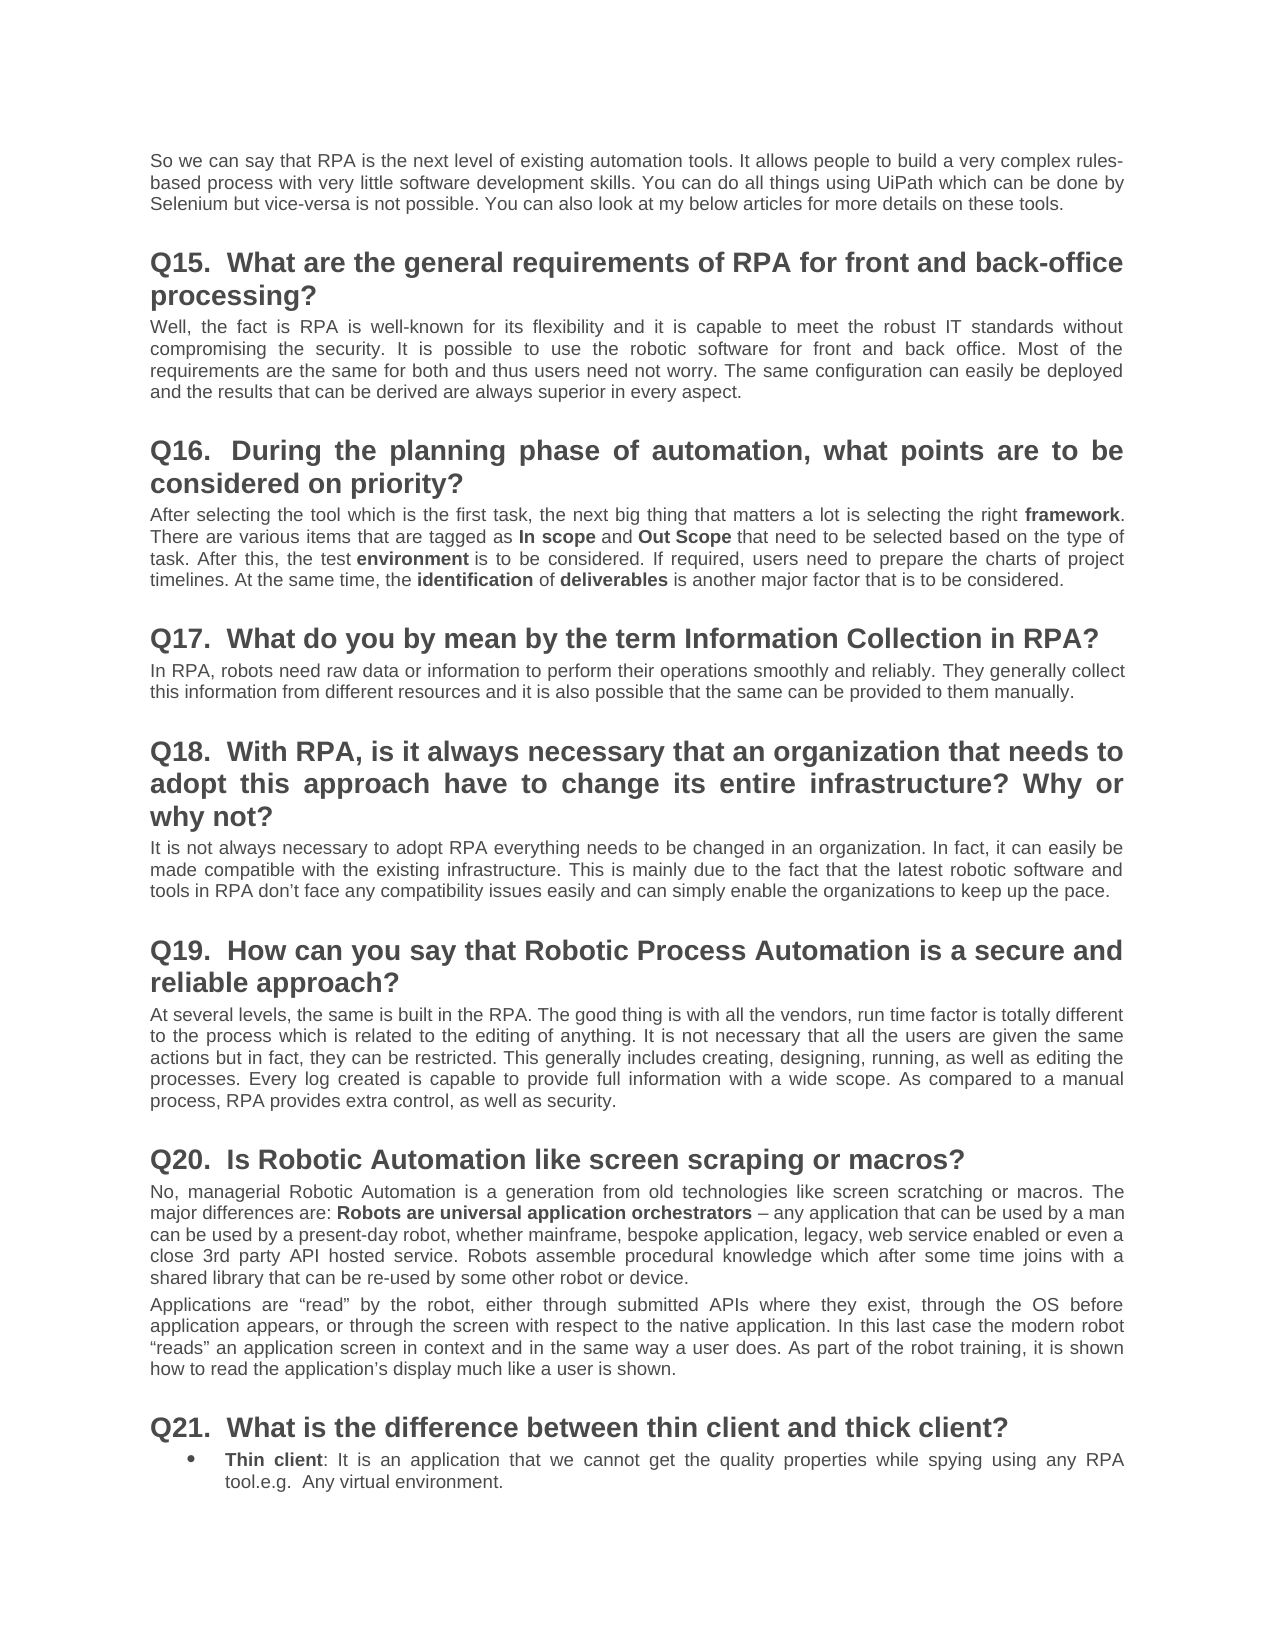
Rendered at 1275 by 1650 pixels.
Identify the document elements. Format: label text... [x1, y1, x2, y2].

text Q18. With RPA, is it always necessary that an organization that needs to adopt this approach have to change its entire infrastructure? Why or why not? [150, 735, 1125, 832]
text Well, the fact is RPA is well-known for its flexibility and it is capable to meet the robust IT standards without compromising the security. It is possible to use the robotic software for front and back office. Most of the requirements are the same for both and thus users need not worry. The same configuration can easily be deployed and the results that can be derived are always superior in every aspect. [150, 316, 1125, 403]
text Q17. What do you by mean by the term Information Collection in RPA? [150, 622, 1125, 655]
text Q19. How can you say that Robotic Process Automation is a secure and reliable approach? [150, 933, 1125, 998]
text Q16. During the planning phase of automation, what points are to be considered on priority? [150, 434, 1125, 499]
text Applications are “read” by the robot, either through submitted APIs where they exist, through the OS before application appears, or through the screen with respect to the native application. In this last case the modern robot “reads” an application screen in context and in the same way a user does. As part of the robot training, it is shown how to read the application’s display much like a user is shown. [150, 1293, 1125, 1379]
text Q21. What is the difference between thin client and thick client? [150, 1411, 1125, 1444]
text Q20. Is Robotic Automation like screen scraping or macros? [150, 1143, 1125, 1175]
text It is not always necessary to adopt RPA everything needs to be changed in an organization. In fact, it can easily be made compatible with the existing infrastructure. This is mainly due to the fact that the latest robotic software and tools in RPA don’t face any compatibility issues easily and can simply enable the organizations to keep up the pace. [150, 837, 1125, 902]
text So we can say that RPA is the next level of existing automation tools. It allows people to build a very complex rules-based process with very little software development skills. You can do all things using UiPath which can be done by Selenium but vice-versa is not possible. You can also look at my below articles for more details on these tools. [150, 150, 1125, 215]
text In RPA, robots need raw data or information to perform their operations smoothly and reliably. They generally collect this information from different resources and it is also possible that the same can be provided to them manually. [150, 660, 1125, 703]
text After selecting the tool which is the first task, the next big thing that matters a lot is selecting the right framework. There are various items that are tagged as In scope and Out Scope that need to be selected based on the type of task. After this, the test environment is to be considered. If required, users need to prepare the charts of project timelines. At the same time, the identification of deliverables is another major factor that is to be considered. [150, 504, 1125, 591]
text At several levels, the same is built in the RPA. The good thing is with all the vendors, run time factor is totally different to the process which is related to the editing of anything. It is not necessary that all the users are given the same actions but in fact, they can be restricted. This generally includes creating, designing, running, as well as editing the processes. Every log created is capable to provide full information with a wide scope. As compared to a manual process, RPA provides extra control, as well as security. [150, 1003, 1125, 1111]
text Q15. What are the general requirements of RPA for front and back-office processing? [150, 246, 1125, 311]
list Thin client: It is an application that we cannot get the quality properties while spying using any RPA tool.e.g. Any virtual environment. [187, 1449, 1125, 1492]
text No, managerial Robotic Automation is a generation from old technologies like screen scratching or macros. The major differences are: Robots are universal application orchestrators – any application that can be used by a man can be used by a present-day robot, whether mainframe, bespoke application, legacy, web service enabled or even a close 3rd party API hosted service. Robots assemble procedural knowledge which after some time joins with a shared library that can be re-used by some other robot or device. [150, 1180, 1125, 1288]
